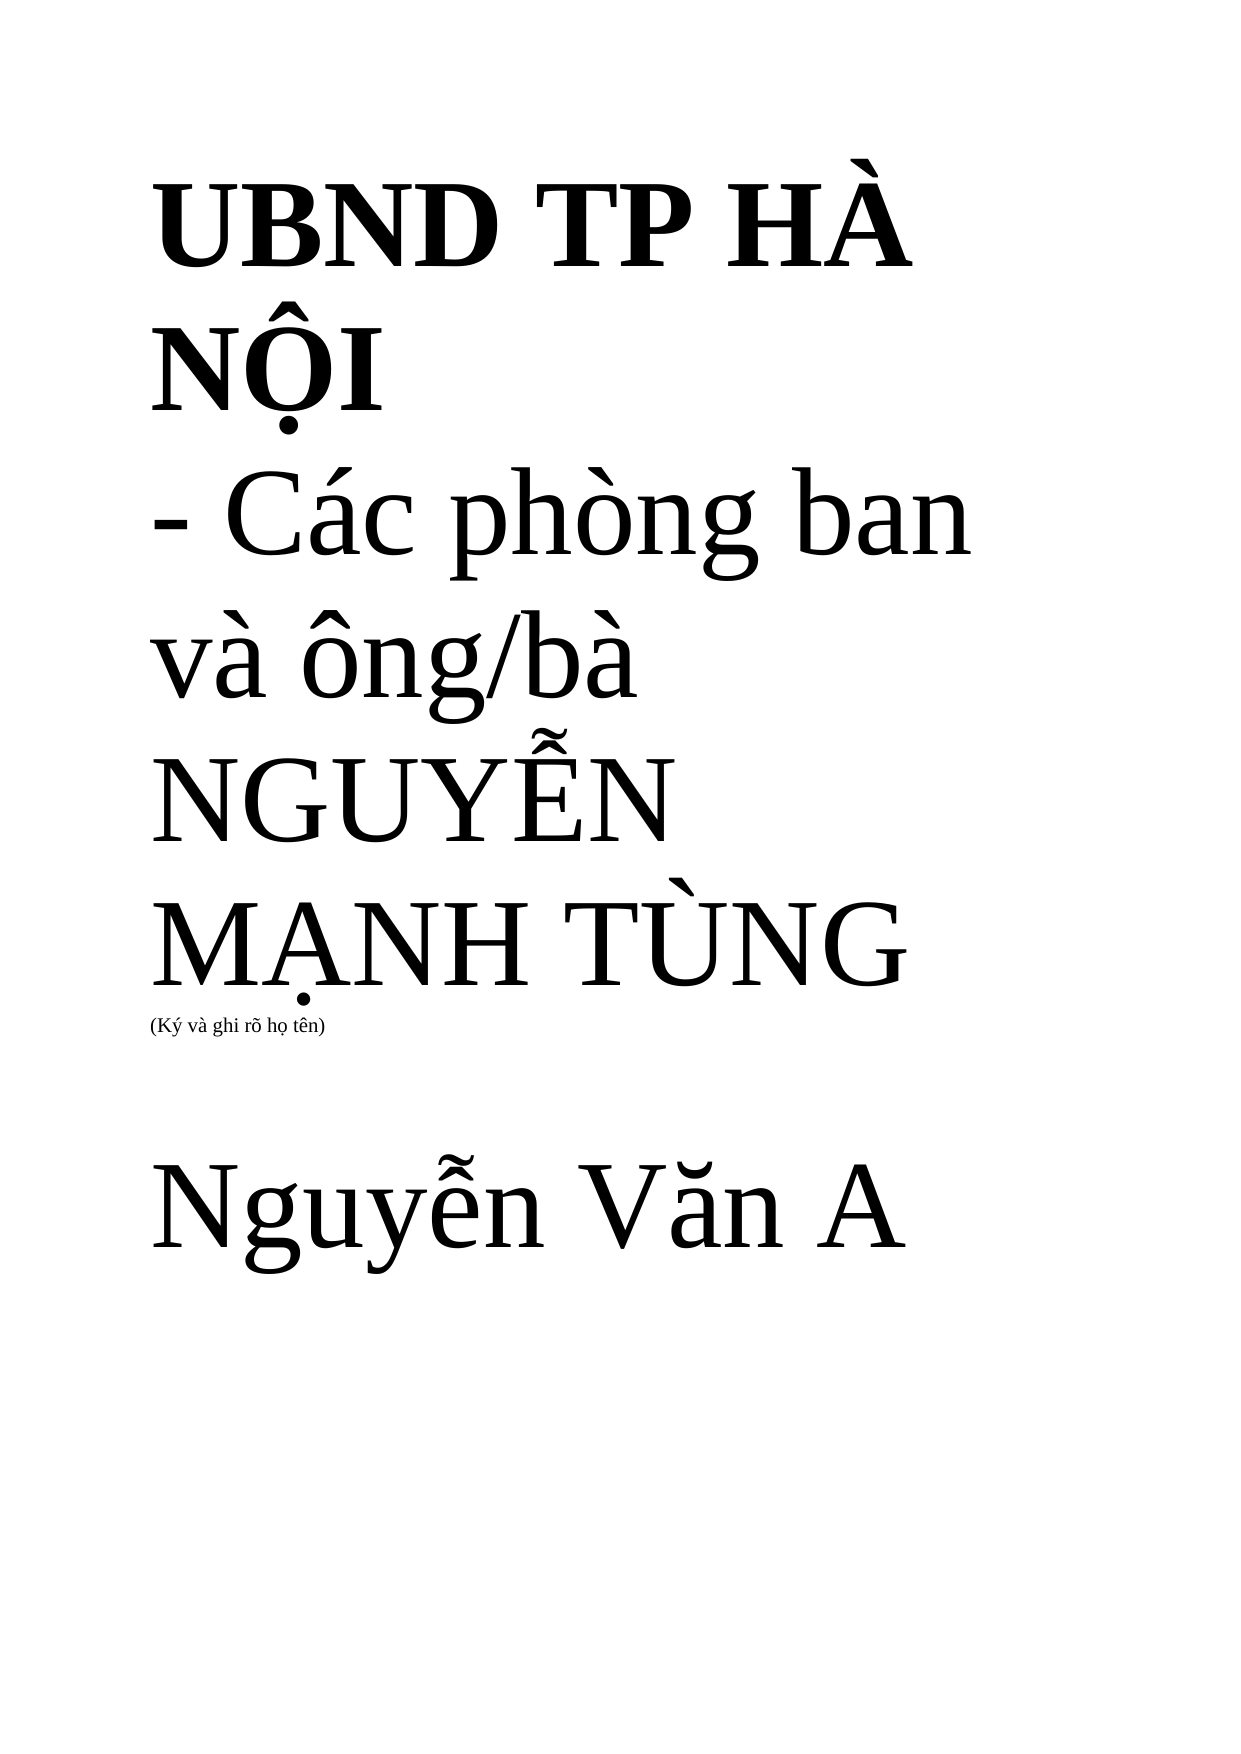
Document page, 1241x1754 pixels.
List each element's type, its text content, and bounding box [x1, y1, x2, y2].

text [150, 150, 1090, 437]
text Nguyễn Văn A [150, 1099, 1090, 1274]
text - Các phòng ban và ông/bà NGUYỄN MẠNH TÙNG (Ký và ghi rõ họ tên) [150, 437, 1090, 1037]
